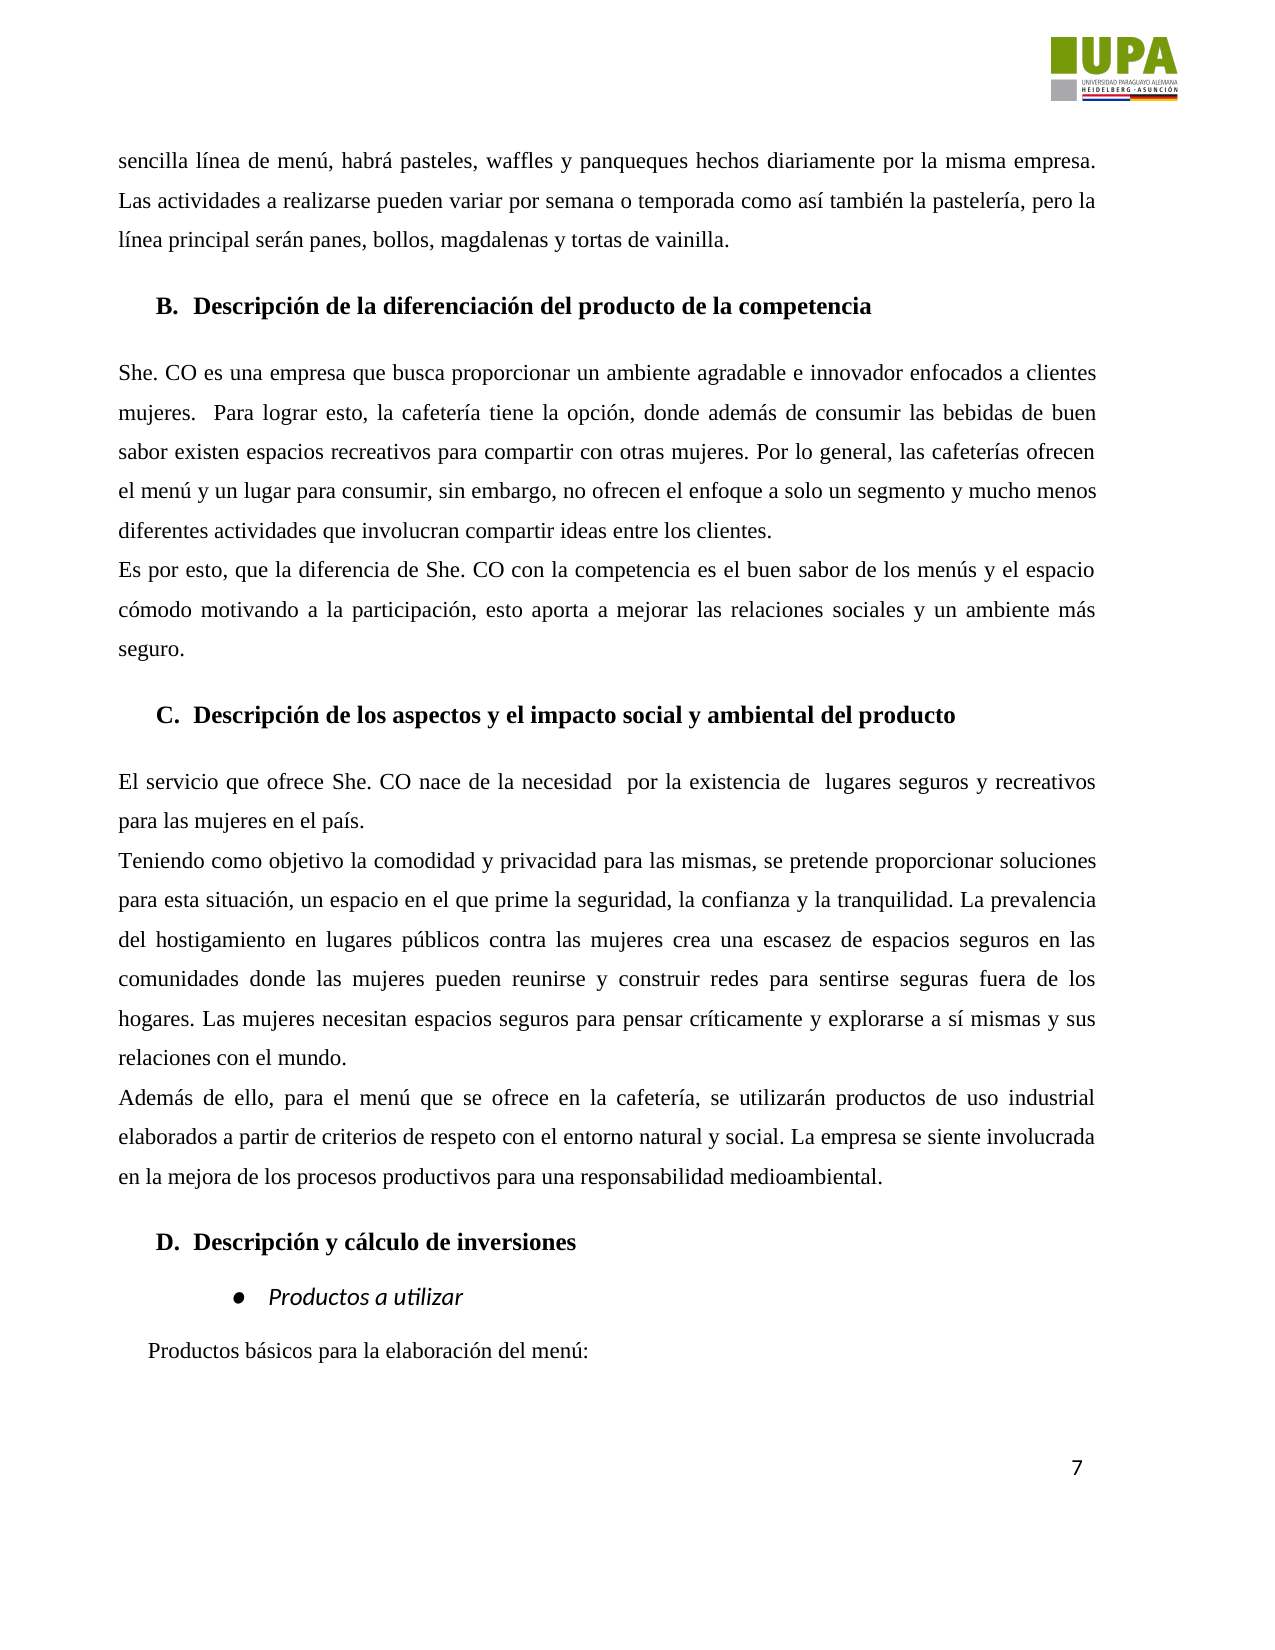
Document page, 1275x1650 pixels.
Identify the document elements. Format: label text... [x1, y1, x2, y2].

picture [1051, 37, 1178, 101]
text Además de ello, para el menú que se ofrece en la cafetería, se utilizarán productos de uso industrial elaborados a partir de criterios de respeto con el entorno natural y social. La empresa se siente involucrada en la mejora de los procesos productivos para una responsabilidad medioambiental. [118, 1084, 1098, 1189]
text She. CO es una empresa que busca proporcionar un ambiente agradable e innovador enfocados a clientes mujeres. Para lograr esto, la cafetería tiene la opción, donde además de consumir las bebidas de buen sabor existen espacios recreativos para compartir con otras mujeres. Por lo general, las cafeterías ofrecen el menú y un lugar para consumir, sin embargo, no ofrecen el enfoque a solo un segmento y mucho menos diferentes actividades que involucran compartir ideas entre los clientes. [118, 359, 1098, 543]
text Productos básicos para la elaboración del menú: [118, 1337, 1098, 1363]
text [118, 148, 1098, 253]
list Descripción de los aspectos y el impacto social y ambiental del producto [156, 700, 1098, 729]
text El servicio que ofrece She. CO nace de la necesidad por la existencia de lugares seguros y recreativos para las mujeres en el país. [118, 768, 1098, 834]
list Productos a utilizar [231, 1281, 1098, 1312]
text Teniendo como objetivo la comodidad y privacidad para las mismas, se pretende proporcionar soluciones para esta situación, un espacio en el que prime la seguridad, la confianza y la tranquilidad. La prevalencia del hostigamiento en lugares públicos contra las mujeres crea una escasez de espacios seguros en las comunidades donde las mujeres pueden reunirse y construir redes para sentirse seguras fuera de los hogares. Las mujeres necesitan espacios seguros para pensar críticamente y explorarse a sí mismas y sus relaciones con el mundo. [118, 847, 1098, 1071]
list Descripción de la diferenciación del producto de la competencia [156, 291, 1098, 320]
list Descripción y cálculo de inversiones [156, 1227, 1098, 1256]
text Es por esto, que la diferencia de She. CO con la competencia es el buen sabor de los menús y el espacio cómodo motivando a la participación, esto aporta a mejorar las relaciones sociales y un ambiente más seguro. [118, 557, 1098, 662]
